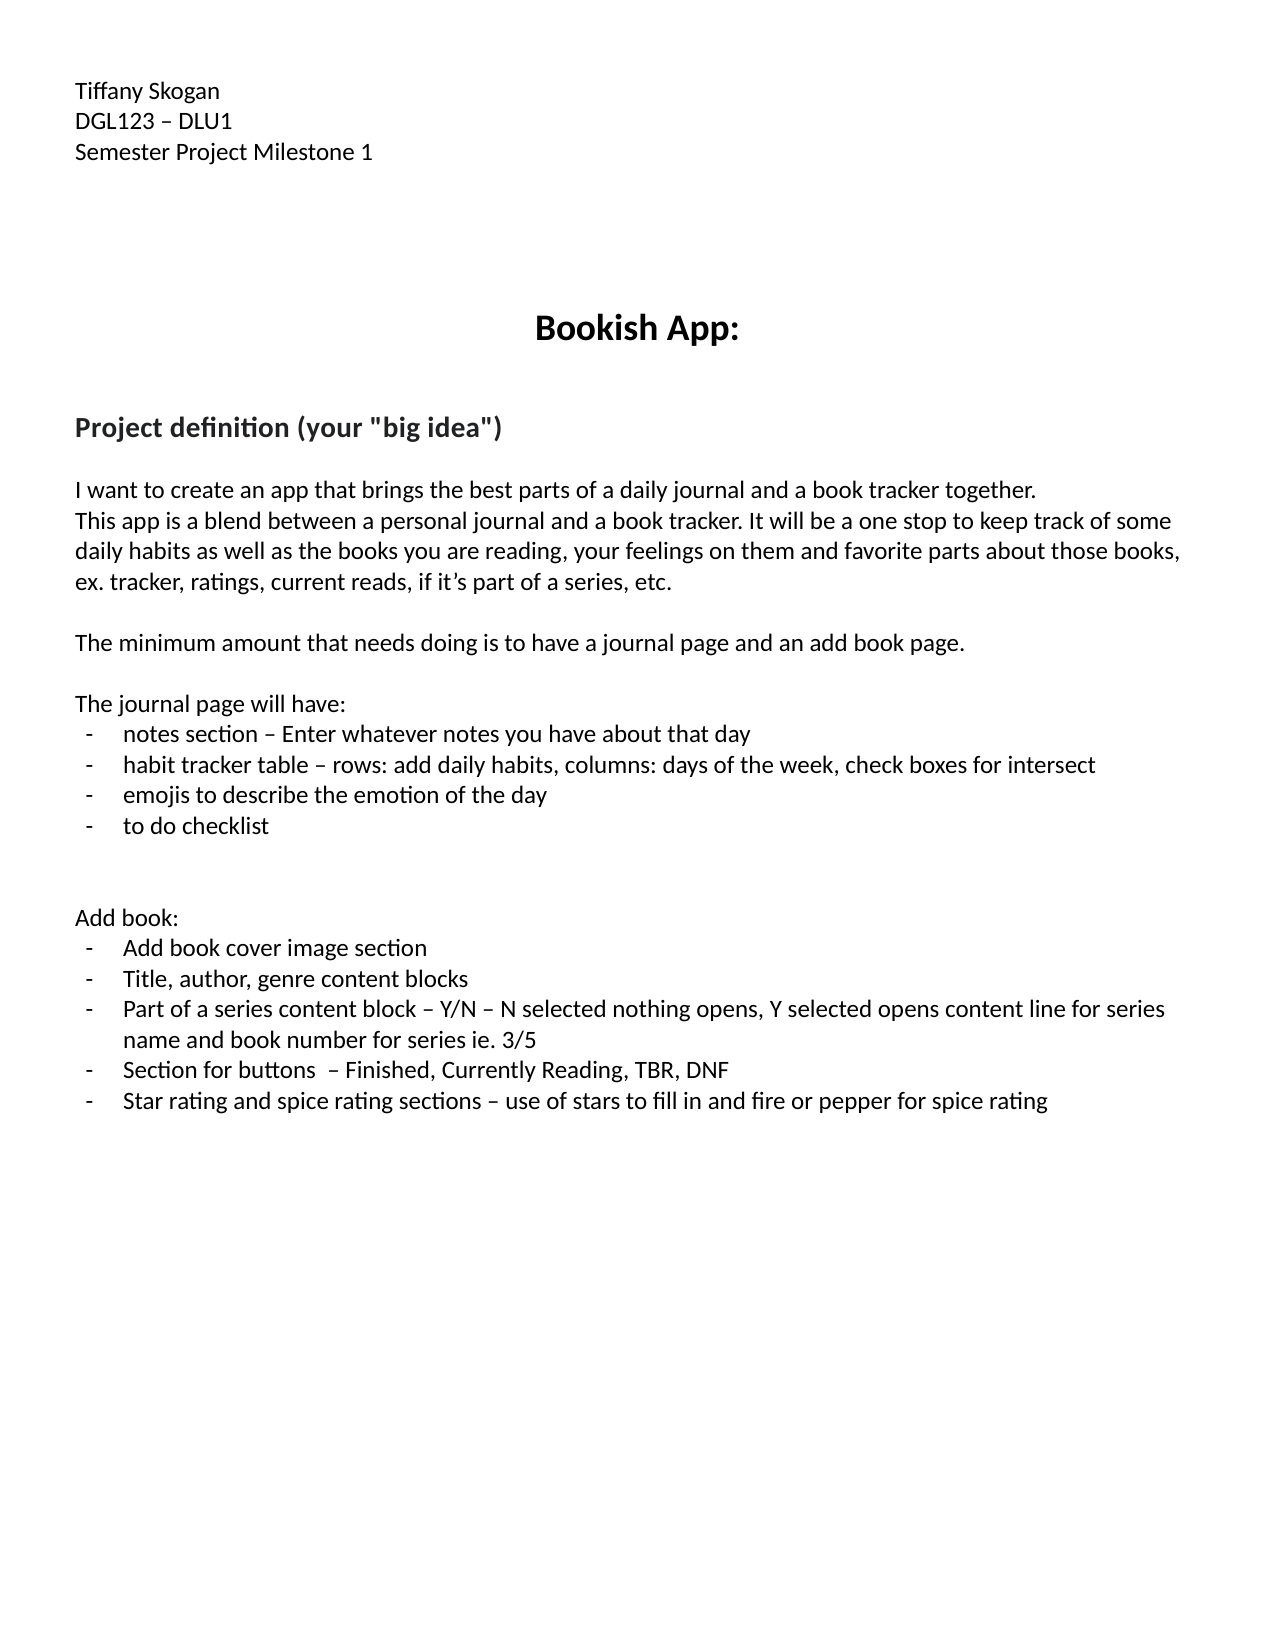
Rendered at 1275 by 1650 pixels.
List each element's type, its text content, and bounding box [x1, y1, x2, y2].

text Bookish App: [75, 304, 1200, 350]
text Tiffany Skogan [75, 75, 1200, 106]
list habit tracker table – rows: add daily habits, columns: days of the week, check boxes for intersect [85, 749, 1200, 779]
list Title, author, genre content blocks [85, 963, 1200, 993]
list Add book cover image section [85, 932, 1200, 963]
text Semester Project Milestone 1 [75, 136, 1200, 167]
list Section for buttons – Finished, Currently Reading, TBR, DNF [85, 1054, 1200, 1085]
text The minimum amount that needs doing is to have a journal page and an add book page. [75, 627, 1200, 657]
list to do checklist [85, 810, 1200, 841]
text DGL123 – DLU1 [75, 106, 1200, 136]
text This app is a blend between a personal journal and a book tracker. It will be a one stop to keep track of some daily habits as well as the books you are reading, your feelings on them and favorite parts about those books, ex. tracker, ratings, current reads, if it’s part of a series, etc. [75, 505, 1200, 596]
list Part of a series content block – Y/N – N selected nothing opens, Y selected opens content line for series name and book number for series ie. 3/5 [85, 993, 1200, 1054]
list Star rating and spice rating sections – use of stars to fill in and fire or pepper for spice rating [85, 1085, 1200, 1115]
text Project definition (your "big idea") [75, 409, 1200, 445]
text Add book: [75, 902, 1200, 932]
list notes section – Enter whatever notes you have about that day [85, 718, 1200, 749]
text The journal page will have: [75, 688, 1200, 718]
text I want to create an app that brings the best parts of a daily journal and a book tracker together. [75, 474, 1200, 505]
list emojis to describe the emotion of the day [85, 779, 1200, 810]
